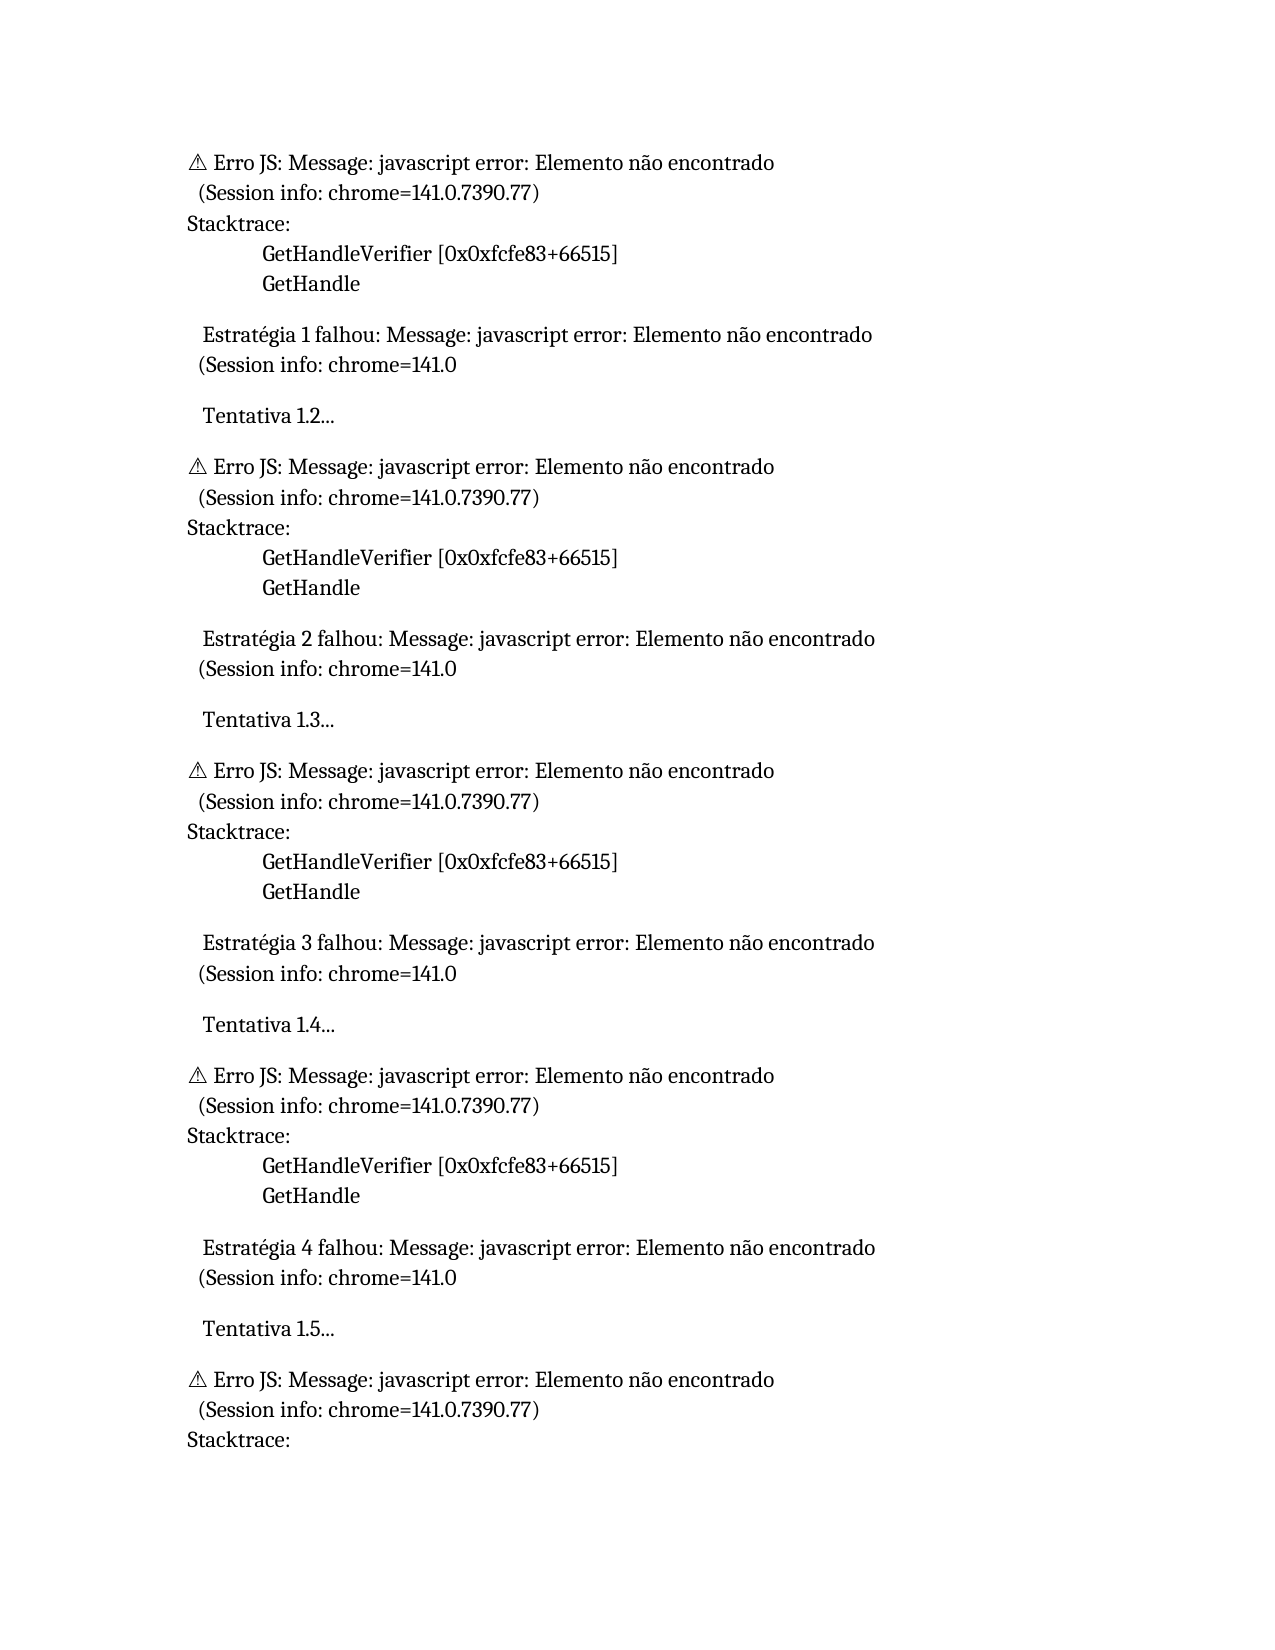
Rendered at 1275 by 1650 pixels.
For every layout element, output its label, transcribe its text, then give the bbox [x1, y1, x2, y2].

text Tentativa 1.2... [187, 403, 1087, 429]
text Tentativa 1.4... [187, 1011, 1087, 1038]
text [187, 1367, 1087, 1453]
text Tentativa 1.3... [187, 707, 1087, 734]
text Estratégia 4 falhou: Message: javascript error: Elemento não encontrado (Session info: chrome=141.0 [187, 1234, 1087, 1291]
text Tentativa 1.5... [187, 1316, 1087, 1342]
text Estratégia 2 falhou: Message: javascript error: Elemento não encontrado (Session info: chrome=141.0 [187, 626, 1087, 683]
text Estratégia 3 falhou: Message: javascript error: Elemento não encontrado (Session info: chrome=141.0 [187, 930, 1087, 987]
text Estratégia 1 falhou: Message: javascript error: Elemento não encontrado (Session info: chrome=141.0 [187, 322, 1087, 378]
